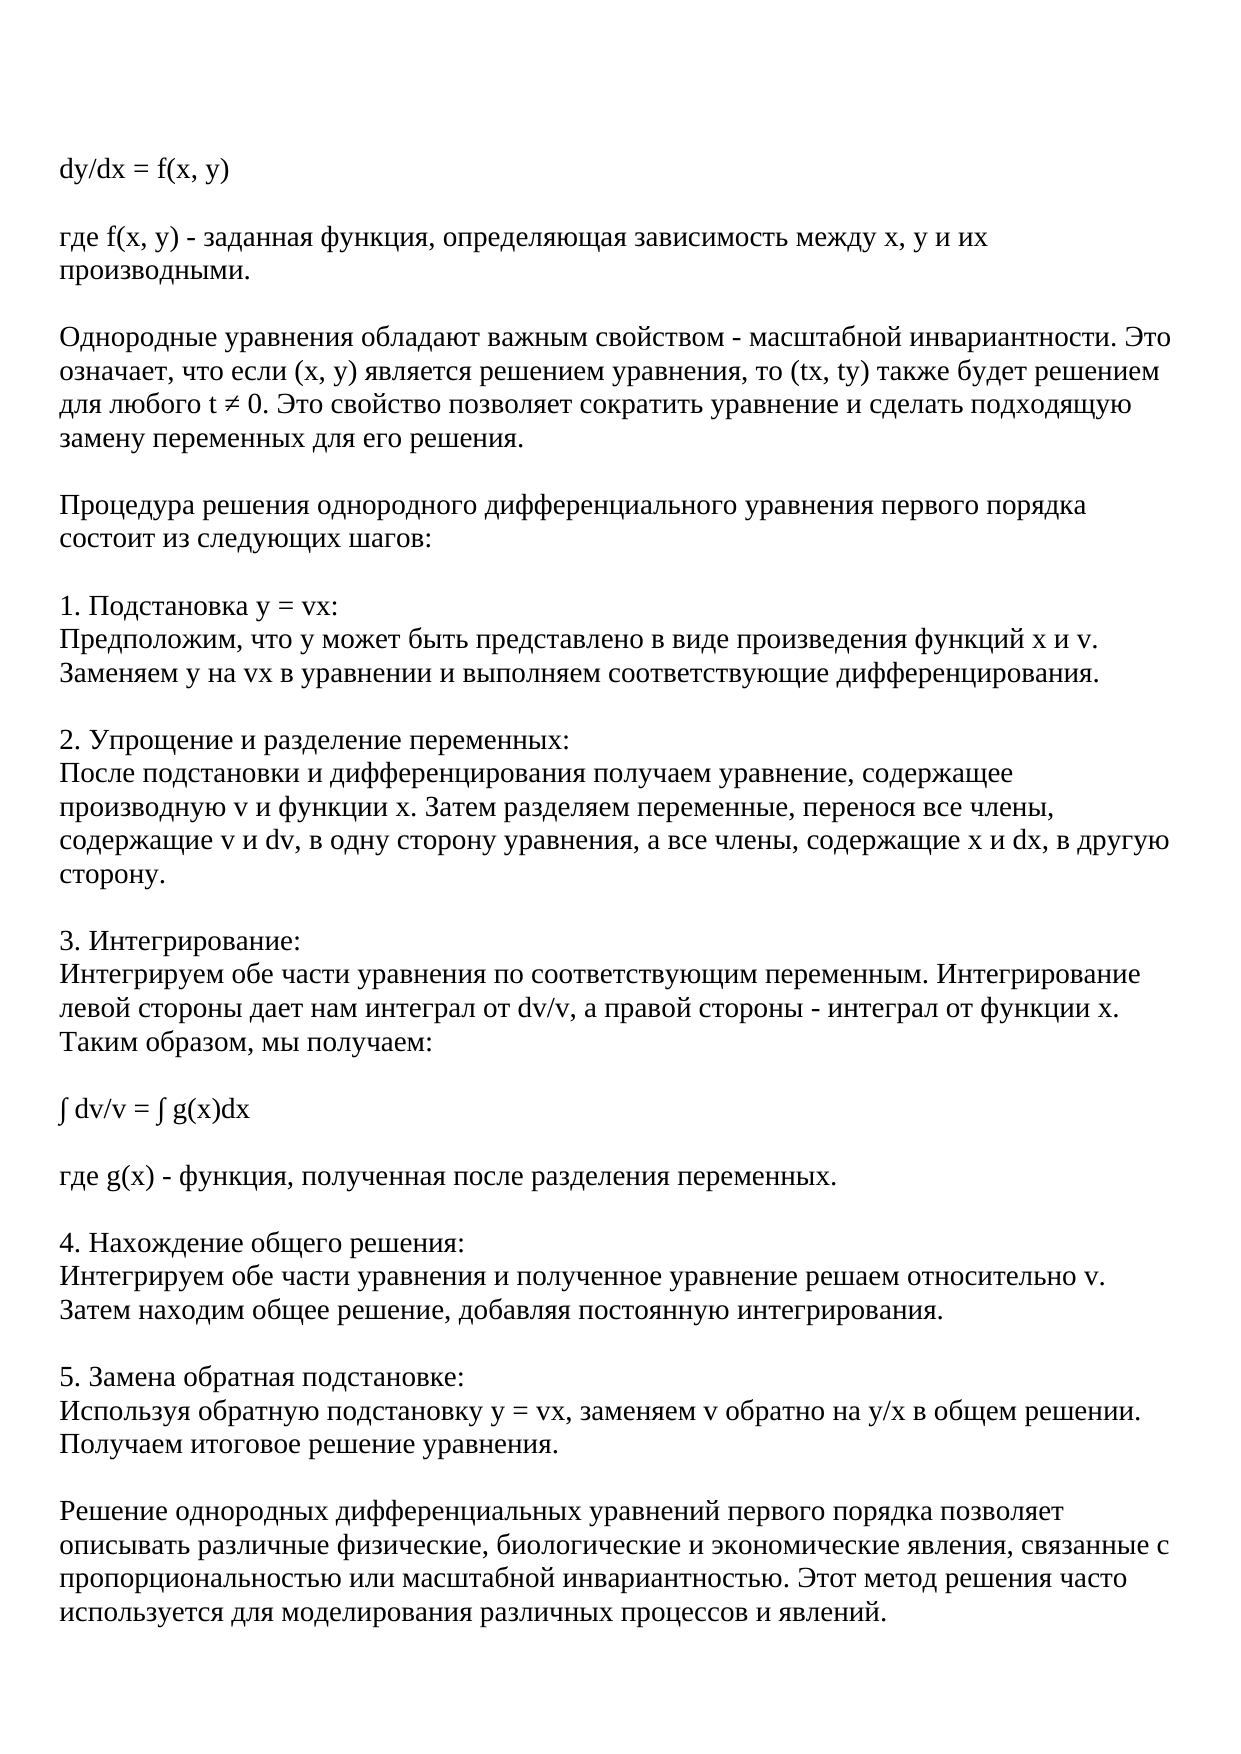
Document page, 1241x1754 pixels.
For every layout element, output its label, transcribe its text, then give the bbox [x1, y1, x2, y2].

text После подстановки и дифференцирования получаем уравнение, содержащее производную v и функции x. Затем разделяем переменные, перенося все члены, содержащие v и dv, в одну сторону уравнения, а все члены, содержащие x и dx, в другую сторону. [59, 755, 1181, 889]
text Интегрируем обе части уравнения и полученное уравнение решаем относительно v. Затем находим общее решение, добавляя постоянную интегрирования. [59, 1258, 1181, 1326]
text 2. Упрощение и разделение переменных: [59, 722, 1181, 755]
text Однородные уравнения обладают важным свойством - масштабной инвариантности. Это означает, что если (x, y) является решением уравнения, то (tx, ty) также будет решением для любого t ≠ 0. Это свойство позволяет сократить уравнение и сделать подходящую замену переменных для его решения. [59, 319, 1181, 453]
text 4. Нахождение общего решения: [59, 1225, 1181, 1258]
text где g(x) - функция, полученная после разделения переменных. [59, 1158, 1181, 1191]
text где f(x, y) - заданная функция, определяющая зависимость между x, y и их производными. [59, 219, 1181, 286]
text Используя обратную подстановку y = vx, заменяем v обратно на y/x в общем решении. Получаем итоговое решение уравнения. [59, 1393, 1181, 1460]
text dy/dx = f(x, y) [59, 152, 1181, 185]
text ∫ dv/v = ∫ g(x)dx [59, 1091, 1181, 1124]
text Предположим, что y может быть представлено в виде произведения функций x и v. Заменяем y на vx в уравнении и выполняем соответствующие дифференцирования. [59, 621, 1181, 688]
text Процедура решения однородного дифференциального уравнения первого порядка состоит из следующих шагов: [59, 487, 1181, 554]
text 5. Замена обратная подстановке: [59, 1359, 1181, 1393]
text 1. Подстановка y = vx: [59, 588, 1181, 621]
text Интегрируем обе части уравнения по соответствующим переменным. Интегрирование левой стороны дает нам интеграл от dv/v, а правой стороны - интеграл от функции x. Таким образом, мы получаем: [59, 957, 1181, 1057]
text Решение однородных дифференциальных уравнений первого порядка позволяет описывать различные физические, биологические и экономические явления, связанные с пропорциональностью или масштабной инвариантностью. Этот метод решения часто используется для моделирования различных процессов и явлений. [59, 1493, 1181, 1627]
text 3. Интегрирование: [59, 923, 1181, 957]
